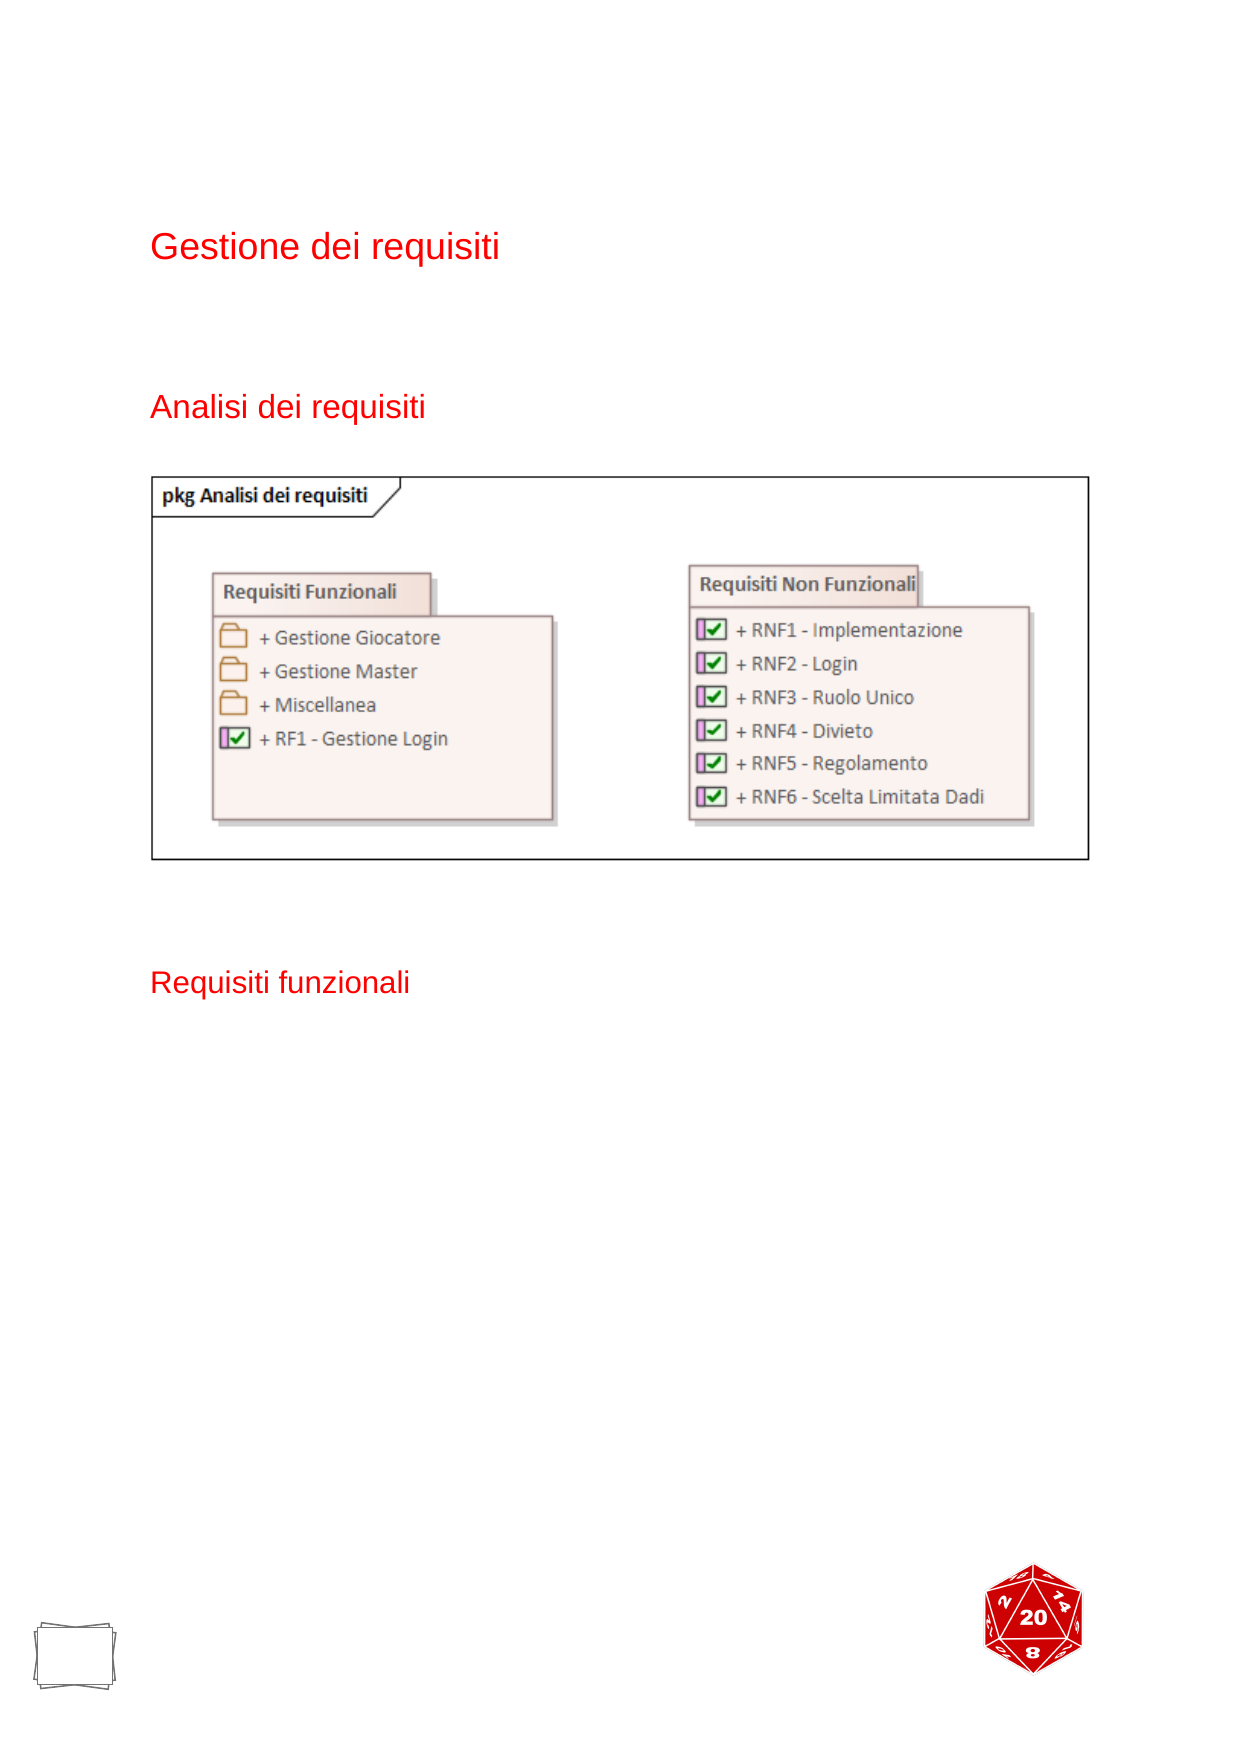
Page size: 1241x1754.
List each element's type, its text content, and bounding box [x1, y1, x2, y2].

text Analisi dei requisiti [150, 387, 1090, 426]
text Gestione dei requisiti [150, 224, 1090, 268]
picture [150, 475, 1091, 862]
picture [977, 1558, 1091, 1679]
text Requisiti funzionali [150, 964, 1090, 1000]
